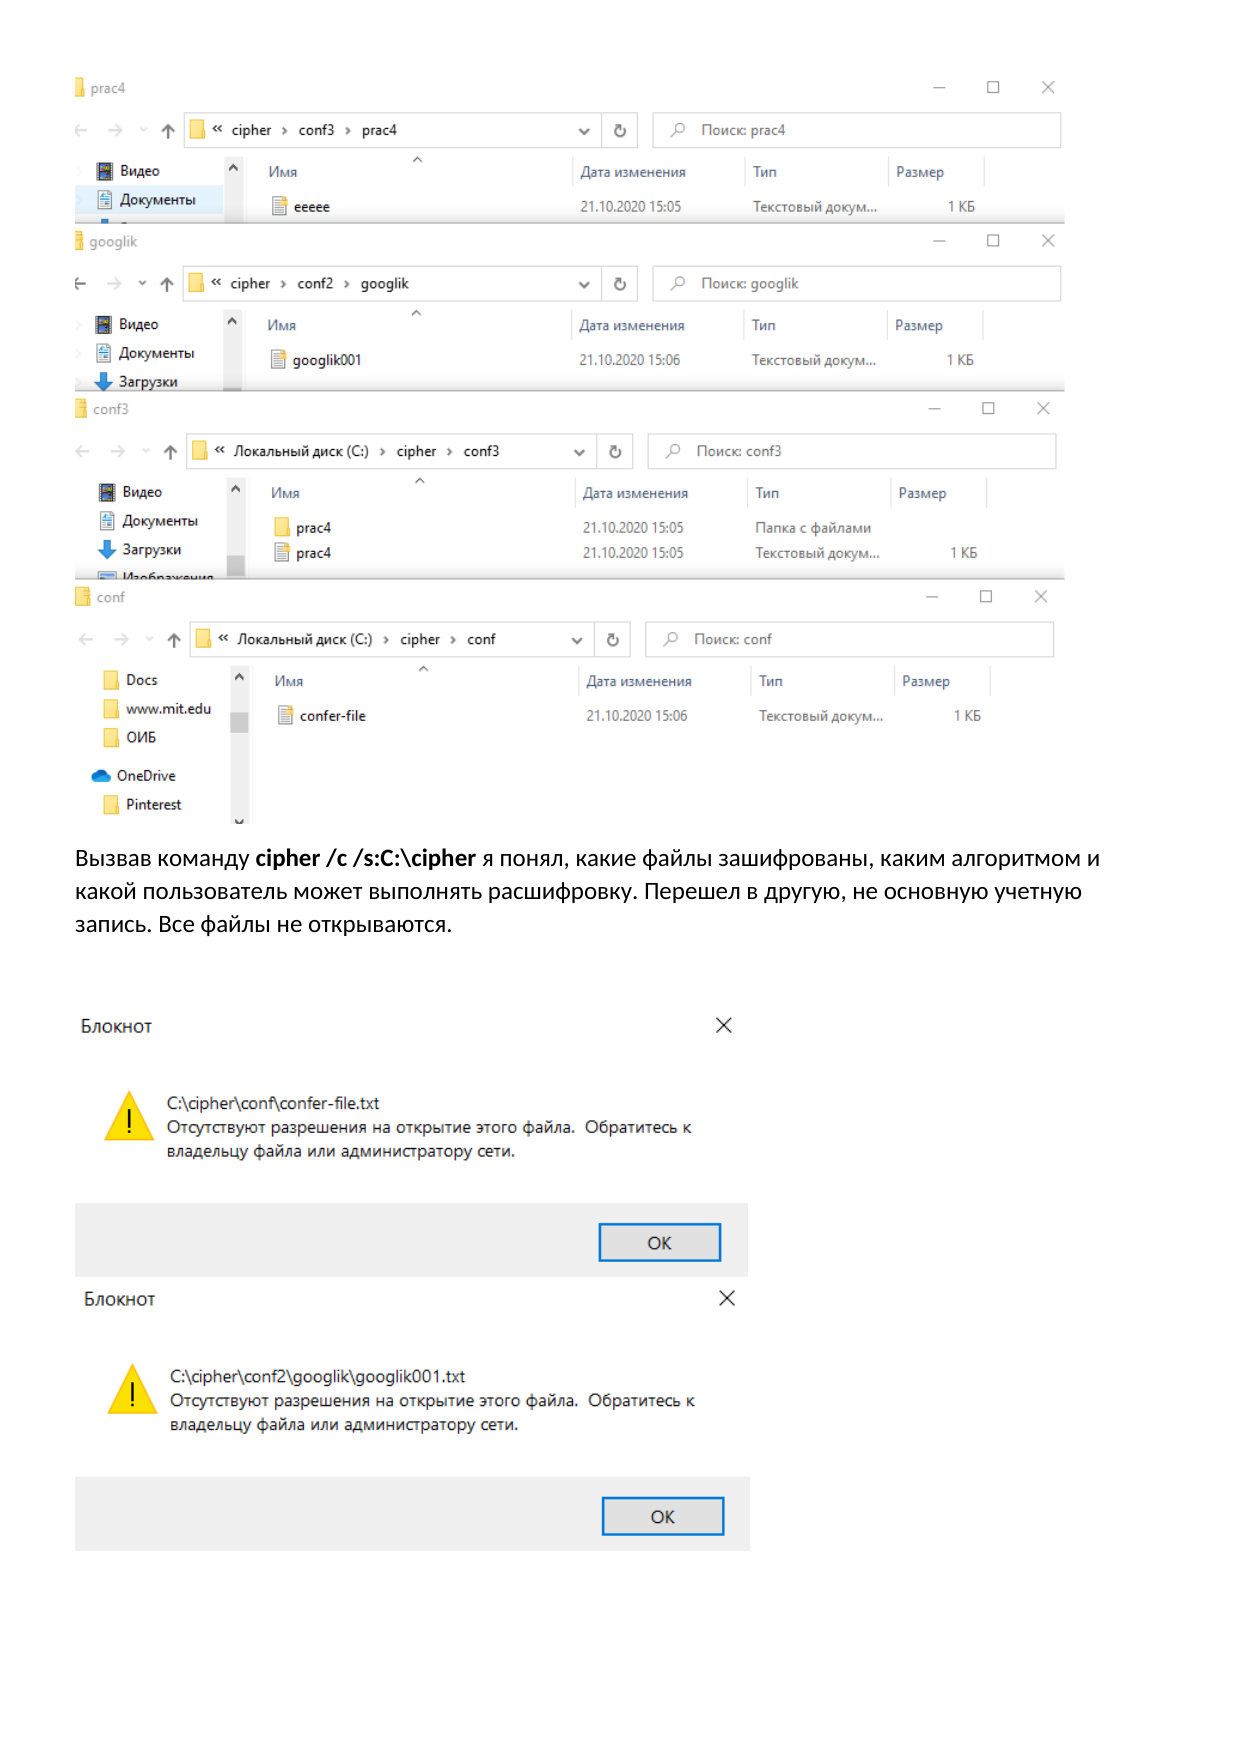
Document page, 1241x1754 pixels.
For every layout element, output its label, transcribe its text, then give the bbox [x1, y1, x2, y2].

picture [75, 75, 1065, 824]
picture [75, 1279, 750, 1551]
picture [75, 1004, 748, 1277]
text Вызвав команду cipher /c /s:C:\cipher я понял, какие файлы зашифрованы, каким алгоритмом и какой пользователь может выполнять расшифровку. Перешел в другую, не основную учетную запись. Все файлы не открываются. [75, 842, 1165, 938]
